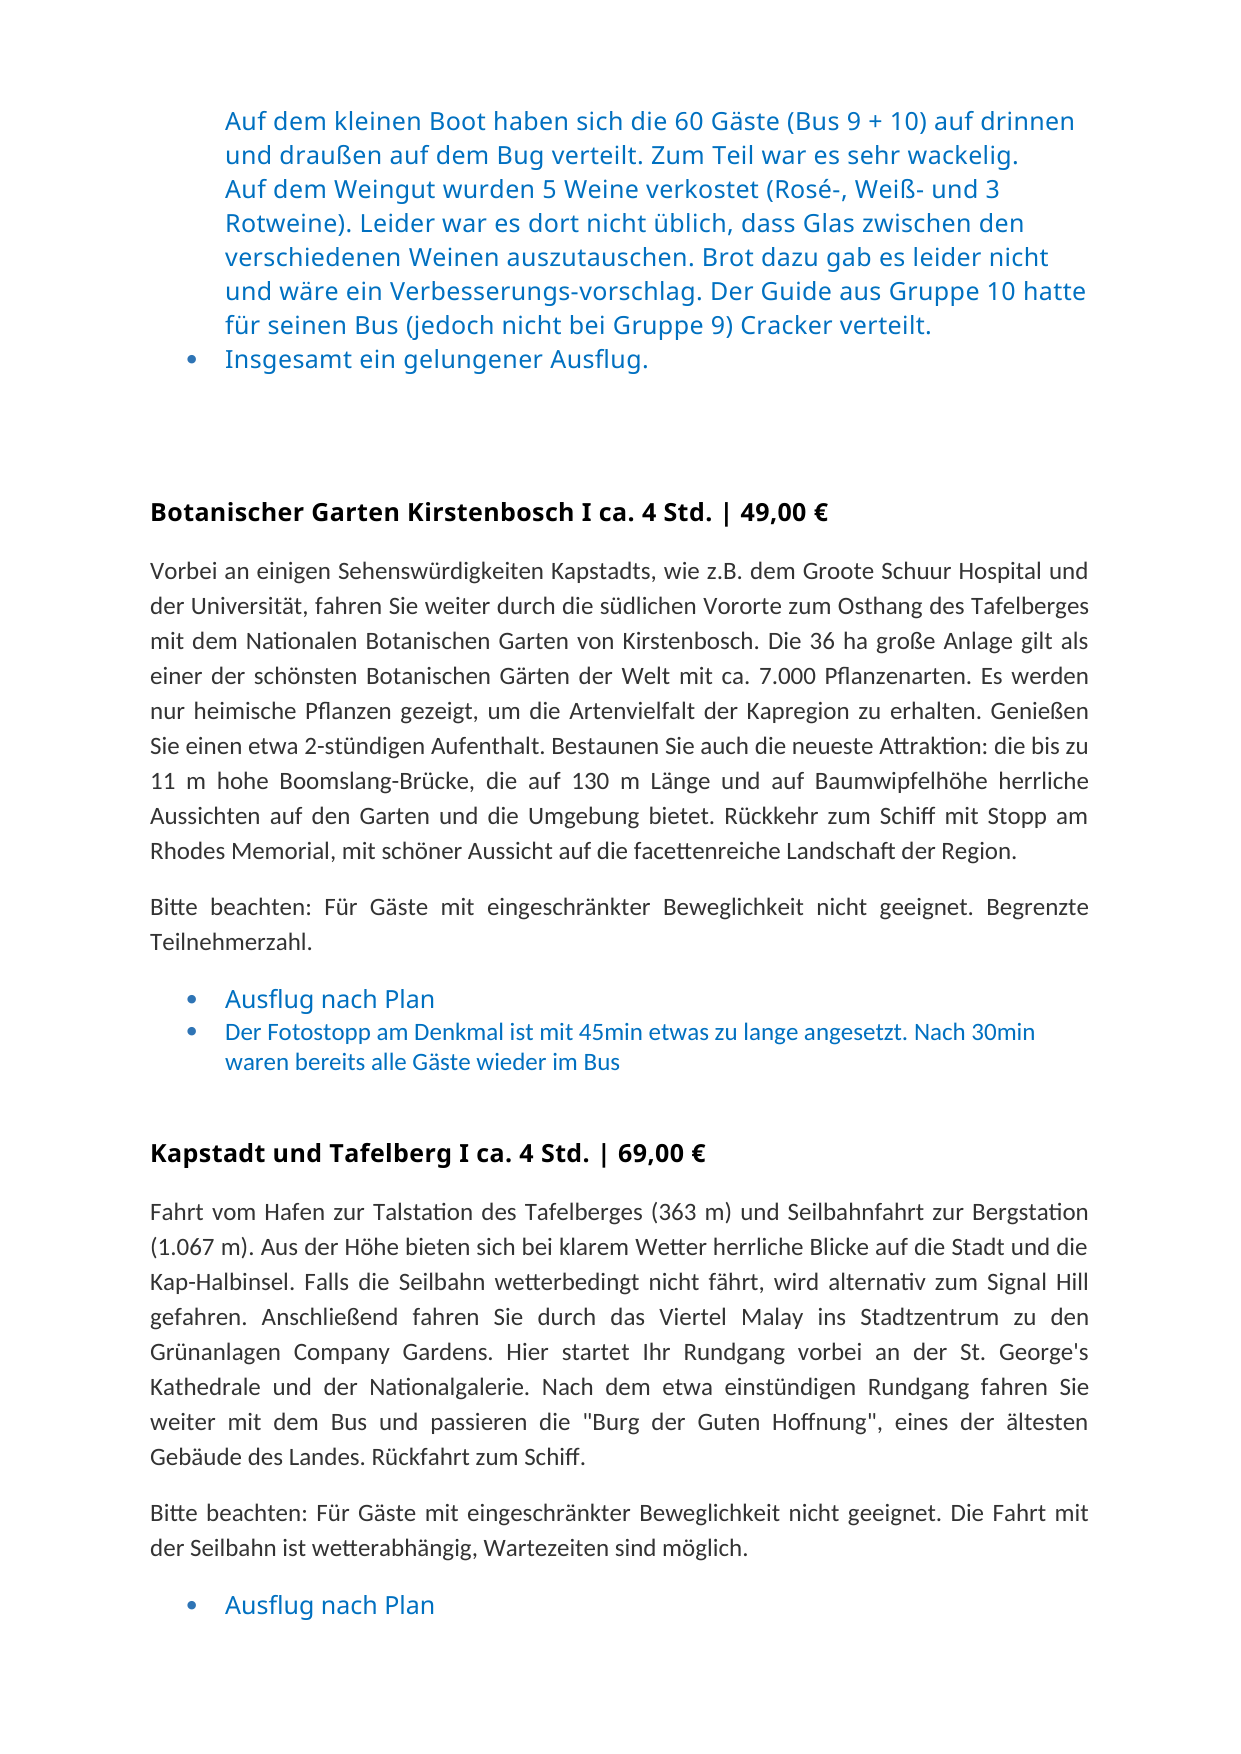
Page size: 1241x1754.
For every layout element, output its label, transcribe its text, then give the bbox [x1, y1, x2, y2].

text Botanischer Garten Kirstenbosch I ca. 4 Std. | 49,00 € [150, 495, 1090, 529]
text Bitte beachten: Für Gäste mit eingeschränkter Beweglichkeit nicht geeignet. Begrenzte Teilnehmerzahl. [150, 891, 1090, 956]
text Kapstadt und Tafelberg I ca. 4 Std. | 69,00 € [150, 1136, 1090, 1170]
text Fahrt vom Hafen zur Talstation des Tafelberges (363 m) und Seilbahnfahrt zur Bergstation (1.067 m). Aus der Höhe bieten sich bei klarem Wetter herrliche Blicke auf die Stadt und die Kap-Halbinsel. Falls die Seilbahn wetterbedingt nicht fährt, wird alternativ zum Signal Hill gefahren. Anschließend fahren Sie durch das Viertel Malay ins Stadtzentrum zu den Grünanlagen Company Gardens. Hier startet Ihr Rundgang vorbei an der St. George's Kathedrale und der Nationalgalerie. Nach dem etwa einstündigen Rundgang fahren Sie weiter mit dem Bus und passieren die "Burg der Guten Hoffnung", eines der ältesten Gebäude des Landes. Rückfahrt zum Schiff. [150, 1196, 1090, 1472]
text Bitte beachten: Für Gäste mit eingeschränkter Beweglichkeit nicht geeignet. Die Fahrt mit der Seilbahn ist wetterabhängig, Wartezeiten sind möglich. [150, 1497, 1090, 1562]
list Ausflug nach Plan [187, 1588, 1090, 1622]
list Der Fotostopp am Denkmal ist mit 45min etwas zu lange angesetzt. Nach 30min waren bereits alle Gäste wieder im Bus [187, 1016, 1090, 1077]
text Auf dem kleinen Boot haben sich die 60 Gäste (Bus 9 + 10) auf drinnen und draußen auf dem Bug verteilt. Zum Teil war es sehr wackelig. [225, 103, 1090, 172]
text Vorbei an einigen Sehenswürdigkeiten Kapstadts, wie z.B. dem Groote Schuur Hospital und der Universität, fahren Sie weiter durch die südlichen Vororte zum Osthang des Tafelberges mit dem Nationalen Botanischen Garten von Kirstenbosch. Die 36 ha große Anlage gilt als einer der schönsten Botanischen Gärten der Welt mit ca. 7.000 Pflanzenarten. Es werden nur heimische Pflanzen gezeigt, um die Artenvielfalt der Kapregion zu erhalten. Genießen Sie einen etwa 2-stündigen Aufenthalt. Bestaunen Sie auch die neueste Attraktion: die bis zu 11 m hohe Boomslang-Brücke, die auf 130 m Länge und auf Baumwipfelhöhe herrliche Aussichten auf den Garten und die Umgebung bietet. Rückkehr zum Schiff mit Stopp am Rhodes Memorial, mit schöner Aussicht auf die facettenreiche Landschaft der Region. [150, 555, 1090, 865]
list Insgesamt ein gelungener Ausflug. [187, 342, 1090, 376]
list Ausflug nach Plan [187, 982, 1090, 1016]
text Auf dem Weingut wurden 5 Weine verkostet (Rosé-, Weiß- und 3 Rotweine). Leider war es dort nicht üblich, dass Glas zwischen den verschiedenen Weinen auszutauschen. Brot dazu gab es leider nicht und wäre ein Verbesserungs-vorschlag. Der Guide aus Gruppe 10 hatte für seinen Bus (jedoch nicht bei Gruppe 9) Cracker verteilt. [225, 172, 1090, 342]
